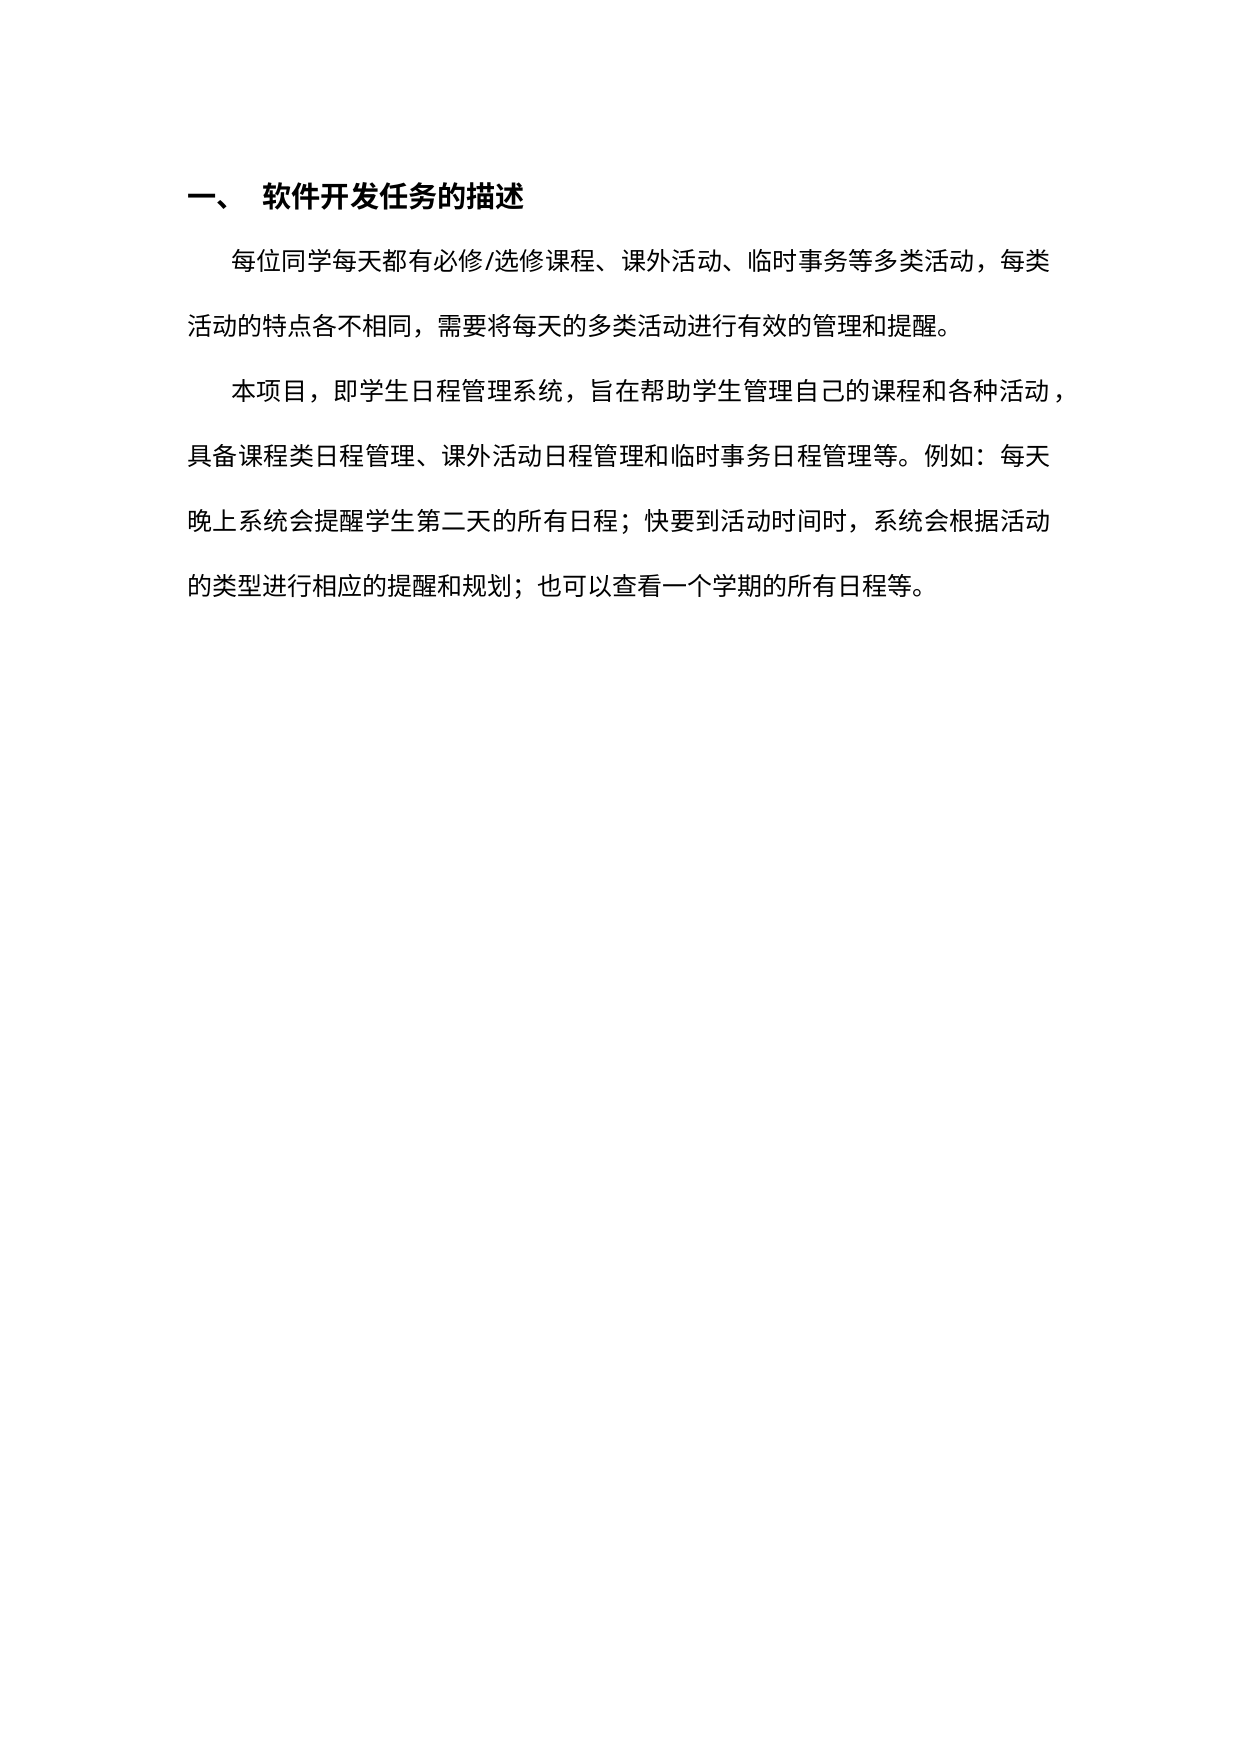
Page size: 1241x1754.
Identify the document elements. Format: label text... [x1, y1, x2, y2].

text 本项目，即学生日程管理系统，旨在帮助学生管理自己的课程和各种活动，具备课程类日程管理、课外活动日程管理和临时事务日程管理等。例如：每天晚上系统会提醒学生第二天的所有日程；快要到活动时间时，系统会根据活动的类型进行相应的提醒和规划；也可以查看一个学期的所有日程等。 [187, 357, 1053, 617]
text 每位同学每天都有必修/选修课程、课外活动、临时事务等多类活动，每类活动的特点各不相同，需要将每天的多类活动进行有效的管理和提醒。 [187, 227, 1053, 357]
list 软件开发任务的描述 [187, 162, 1053, 227]
